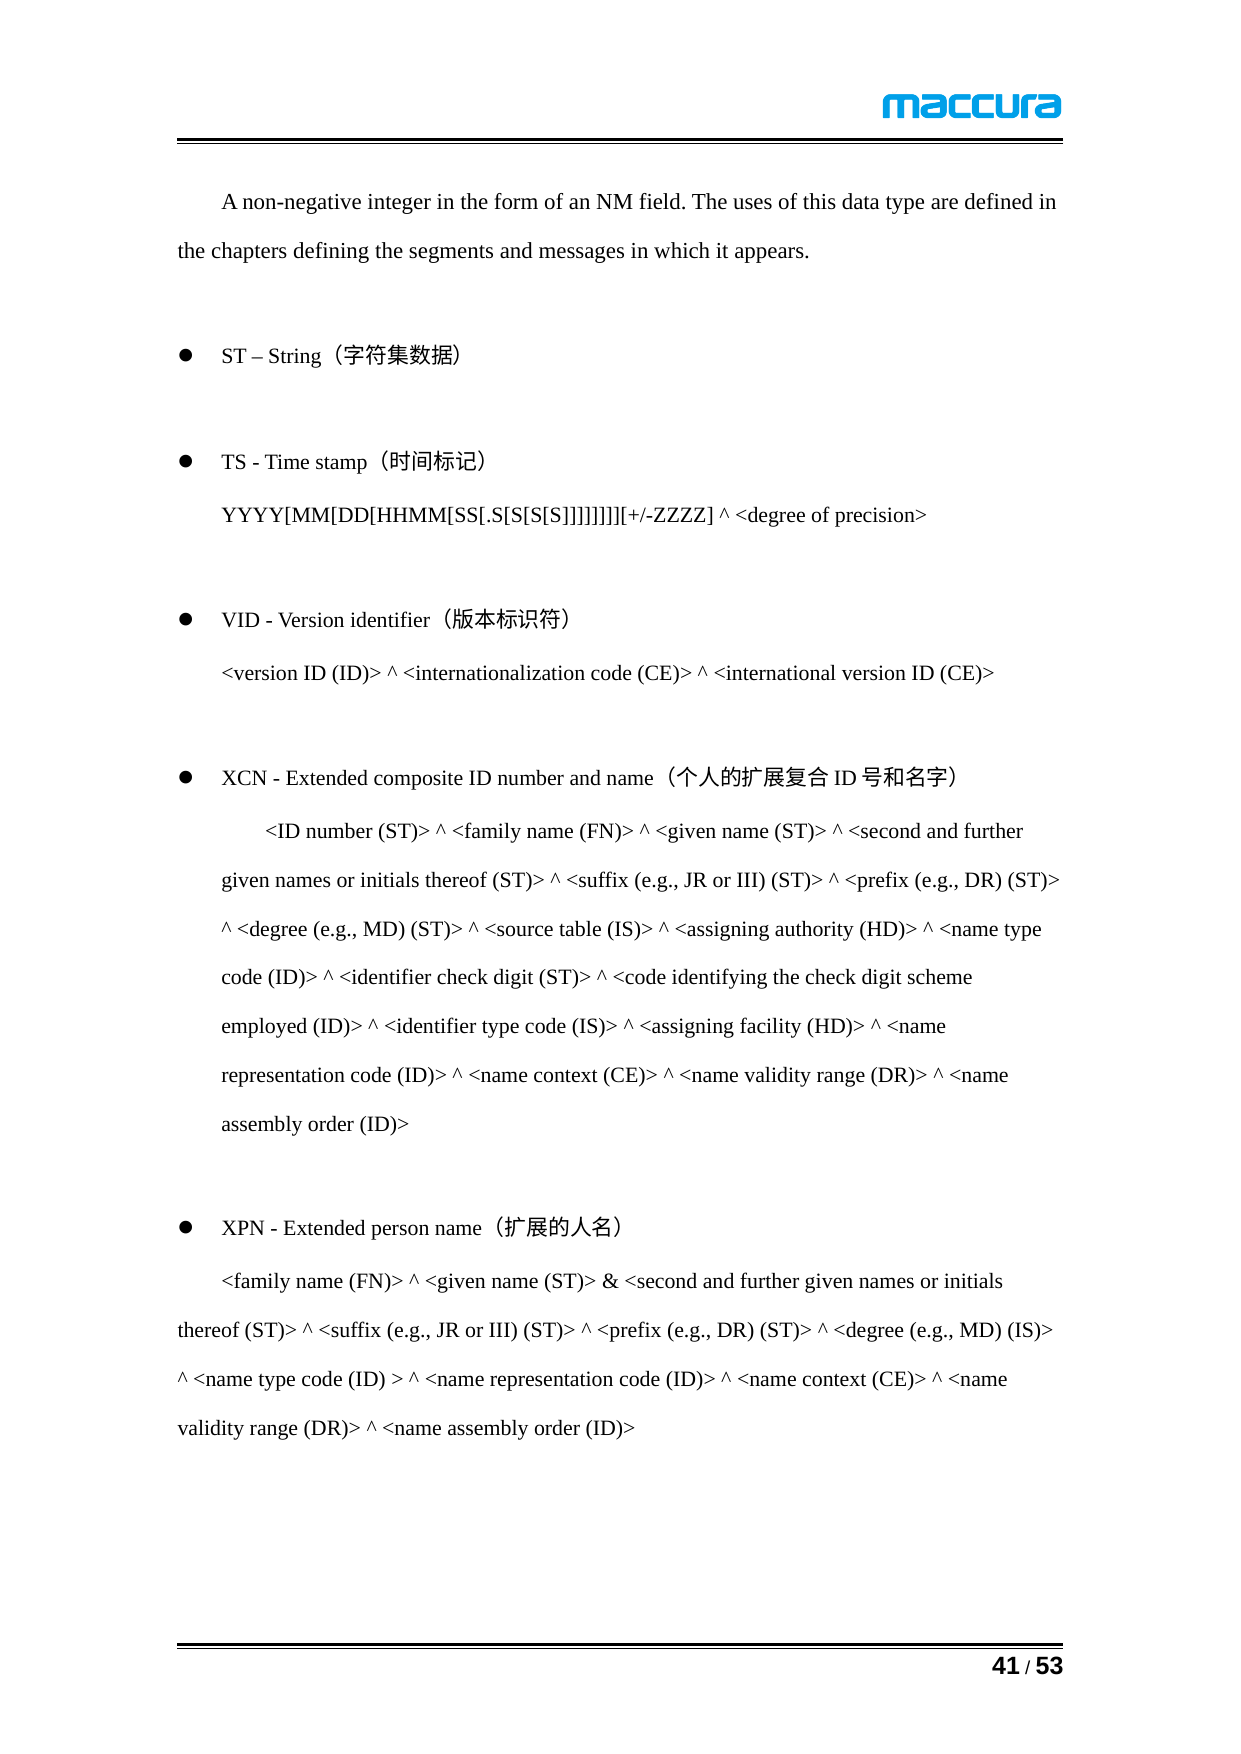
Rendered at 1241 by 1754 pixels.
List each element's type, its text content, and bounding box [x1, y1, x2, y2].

text YYYY[MM[DD[HHMM[SS[.S[S[S[S]]]]]]]][+/-ZZZZ] ^ <degree of precision> [221, 498, 1063, 531]
text <version ID (ID)> ^ <internationalization code (CE)> ^ <international version ID (CE)> [221, 656, 1063, 689]
list TS - Time stamp（时间标记） [177, 444, 1063, 476]
text <family name (FN)> ^ <given name (ST)> & <second and further given names or initials thereof (ST)> ^ <suffix (e.g., JR or III) (ST)> ^ <prefix (e.g., DR) (ST)> ^ <degree (e.g., MD) (IS)> ^ <name type code (ID) > ^ <name representation code (ID)> ^ <name context (CE)> ^ <name validity range (DR)> ^ <name assembly order (ID)> [177, 1265, 1063, 1443]
list XCN - Extended composite ID number and name（个人的扩展复合ID号和名字） [177, 759, 1063, 792]
text A non-negative integer in the form of an NM field. The uses of this data type are defined in the chapters defining the segments and messages in which it appears. [177, 185, 1063, 266]
list VID - Version identifier（版本标识符） [177, 602, 1063, 634]
list XPN - Extended person name（扩展的人名） [177, 1210, 1063, 1242]
text <ID number (ST)> ^ <family name (FN)> ^ <given name (ST)> ^ <second and further given names or initials thereof (ST)> ^ <suffix (e.g., JR or III) (ST)> ^ <prefix (e.g., DR) (ST)> ^ <degree (e.g., MD) (ST)> ^ <source table (IS)> ^ <assigning authority (HD)> ^ <name type code (ID)> ^ <identifier check digit (ST)> ^ <code identifying the check digit scheme employed (ID)> ^ <identifier type code (IS)> ^ <assigning facility (HD)> ^ <name representation code (ID)> ^ <name context (CE)> ^ <name validity range (DR)> ^ <name assembly order (ID)> [221, 814, 1063, 1139]
picture [861, 77, 1064, 136]
list ST – String（字符集数据） [177, 337, 1063, 370]
